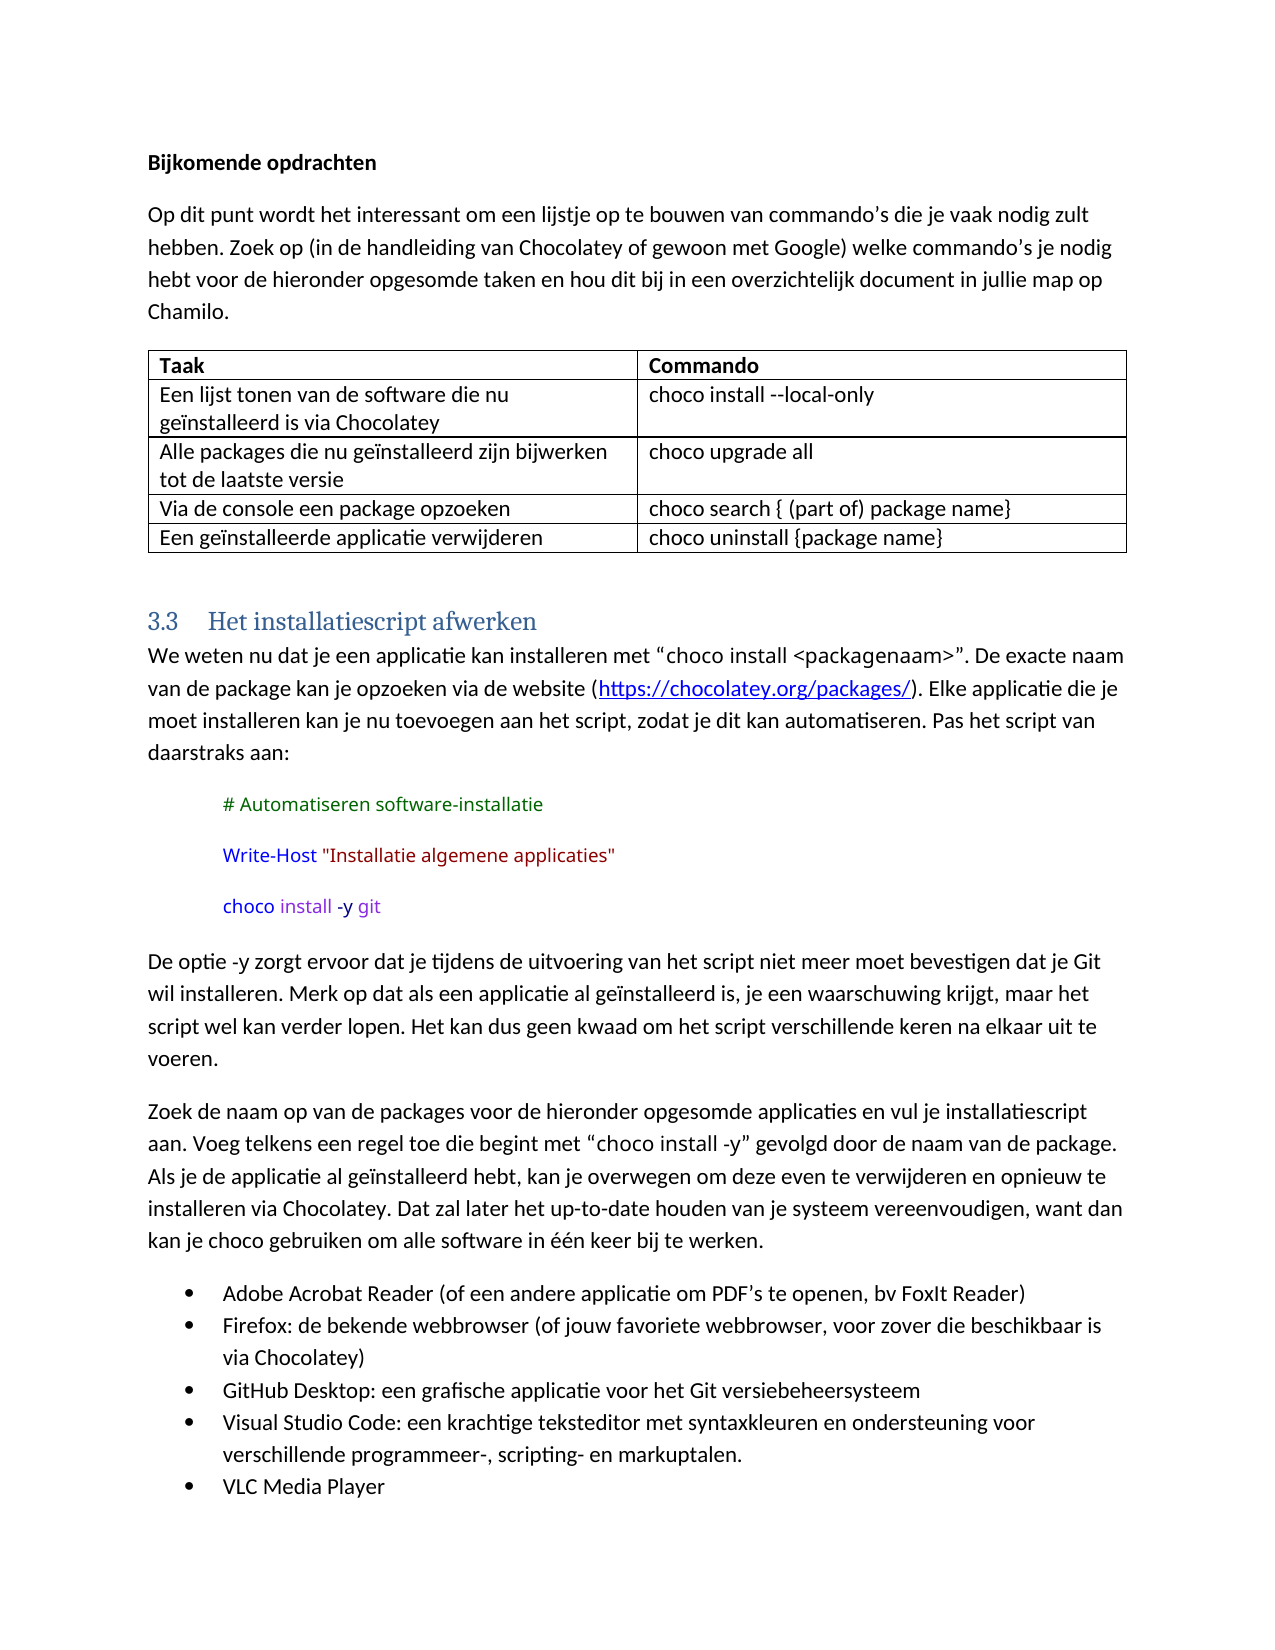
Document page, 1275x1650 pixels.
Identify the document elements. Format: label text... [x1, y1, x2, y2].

text Write-Host "Installatie algemene applicaties" [223, 842, 1127, 868]
table_cell Alle packages die nu geïnstalleerd zijn bijwerken tot de laatste versie [149, 438, 637, 493]
table_cell Een geïnstalleerde applicatie verwijderen [149, 524, 637, 552]
table_header Taak [149, 351, 637, 379]
table_cell choco uninstall {package name} [638, 524, 1126, 552]
table_cell Een lijst tonen van de software die nu geïnstalleerd is via Chocolatey [149, 380, 637, 436]
table_cell choco install --local-only [638, 380, 1126, 436]
text Op dit punt wordt het interessant om een lijstje op te bouwen van commando’s die je vaak nodig zult hebben. Zoek op (in de handleiding van Chocolatey of gewoon met Google) welke commando’s je nodig hebt voor de hieronder opgesomde taken en hou dit bij in een overzichtelijk document in jullie map op Chamilo. [148, 201, 1127, 325]
table_cell choco search { (part of) package name} [638, 495, 1126, 522]
list GitHub Desktop: een grafische applicatie voor het Git versiebeheersysteem [185, 1376, 1127, 1404]
table_cell Via de console een package opzoeken [149, 495, 637, 522]
text # Automatiseren software-installatie [223, 791, 1127, 817]
text Bijkomende opdrachten [148, 148, 1127, 176]
text We weten nu dat je een applicatie kan installeren met “choco install <packagenaam>”. De exacte naam van de package kan je opzoeken via de website (https://chocolatey.org/packages/). Elke applicatie die je moet installeren kan je nu toevoegen aan het script, zodat je dit kan automatiseren. Pas het script van daarstraks aan: [148, 641, 1127, 766]
text De optie -y zorgt ervoor dat je tijdens de uitvoering van het script niet meer moet bevestigen dat je Git wil installeren. Merk op dat als een applicatie al geïnstalleerd is, je een waarschuwing krijgt, maar het script wel kan verder lopen. Het kan dus geen kwaad om het script verschillende keren na elkaar uit te voeren. [148, 947, 1127, 1072]
list VLC Media Player [185, 1472, 1127, 1500]
subtitle Het installatiescript afwerken [148, 606, 1127, 637]
table_cell choco upgrade all [638, 438, 1126, 493]
list Visual Studio Code: een krachtige teksteditor met syntaxkleuren en ondersteuning voor verschillende programmeer-, scripting- en markuptalen. [185, 1408, 1127, 1468]
text choco install -y git [223, 893, 1127, 947]
text Zoek de naam op van de packages voor de hieronder opgesomde applicaties en vul je installatiescript aan. Voeg telkens een regel toe die begint met “choco install -y” gevolgd door de naam van de package. Als je de applicatie al geïnstalleerd hebt, kan je overwegen om deze even te verwijderen en opnieuw te installeren via Chocolatey. Dat zal later het up-to-date houden van je systeem vereenvoudigen, want dan kan je choco gebruiken om alle software in één keer bij te werken. [148, 1097, 1127, 1254]
list Adobe Acrobat Reader (of een andere applicatie om PDF’s te openen, bv FoxIt Reader) [185, 1279, 1127, 1307]
table_header Commando [638, 351, 1126, 379]
list Firefox: de bekende webbrowser (of jouw favoriete webbrowser, voor zover die beschikbaar is via Chocolatey) [185, 1311, 1127, 1372]
